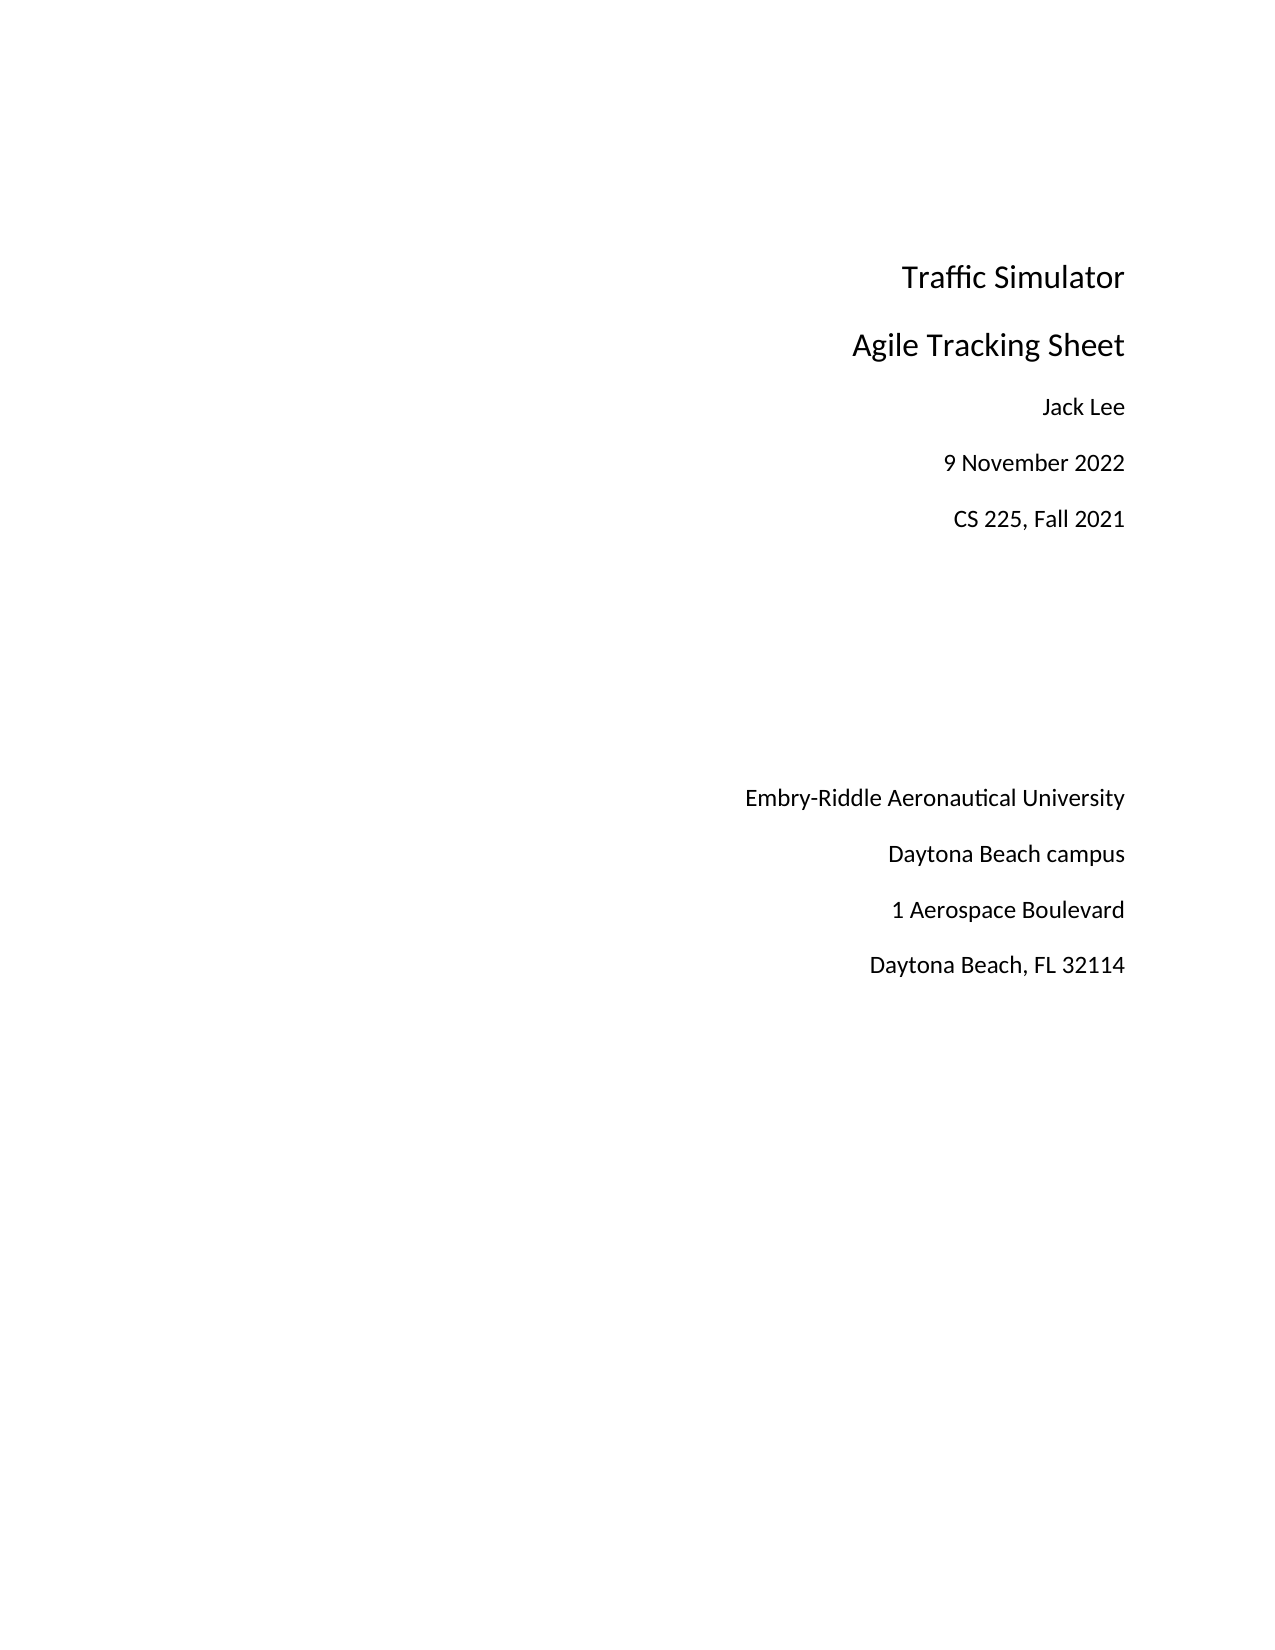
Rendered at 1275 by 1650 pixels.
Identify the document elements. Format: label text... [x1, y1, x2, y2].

text CS 225, Fall 2021 [150, 503, 1125, 533]
text Daytona Beach, FL 32114 [150, 949, 1125, 980]
text 9 November 2022 [150, 447, 1125, 478]
text Jack Lee [150, 391, 1125, 422]
text Daytona Beach campus [150, 838, 1125, 868]
text 1 Aerospace Boulevard [150, 894, 1125, 924]
text Agile Tracking Sheet [150, 324, 1125, 364]
text Traffic Simulator [150, 256, 1125, 297]
text Embry-Riddle Aeronautical University [150, 782, 1125, 813]
